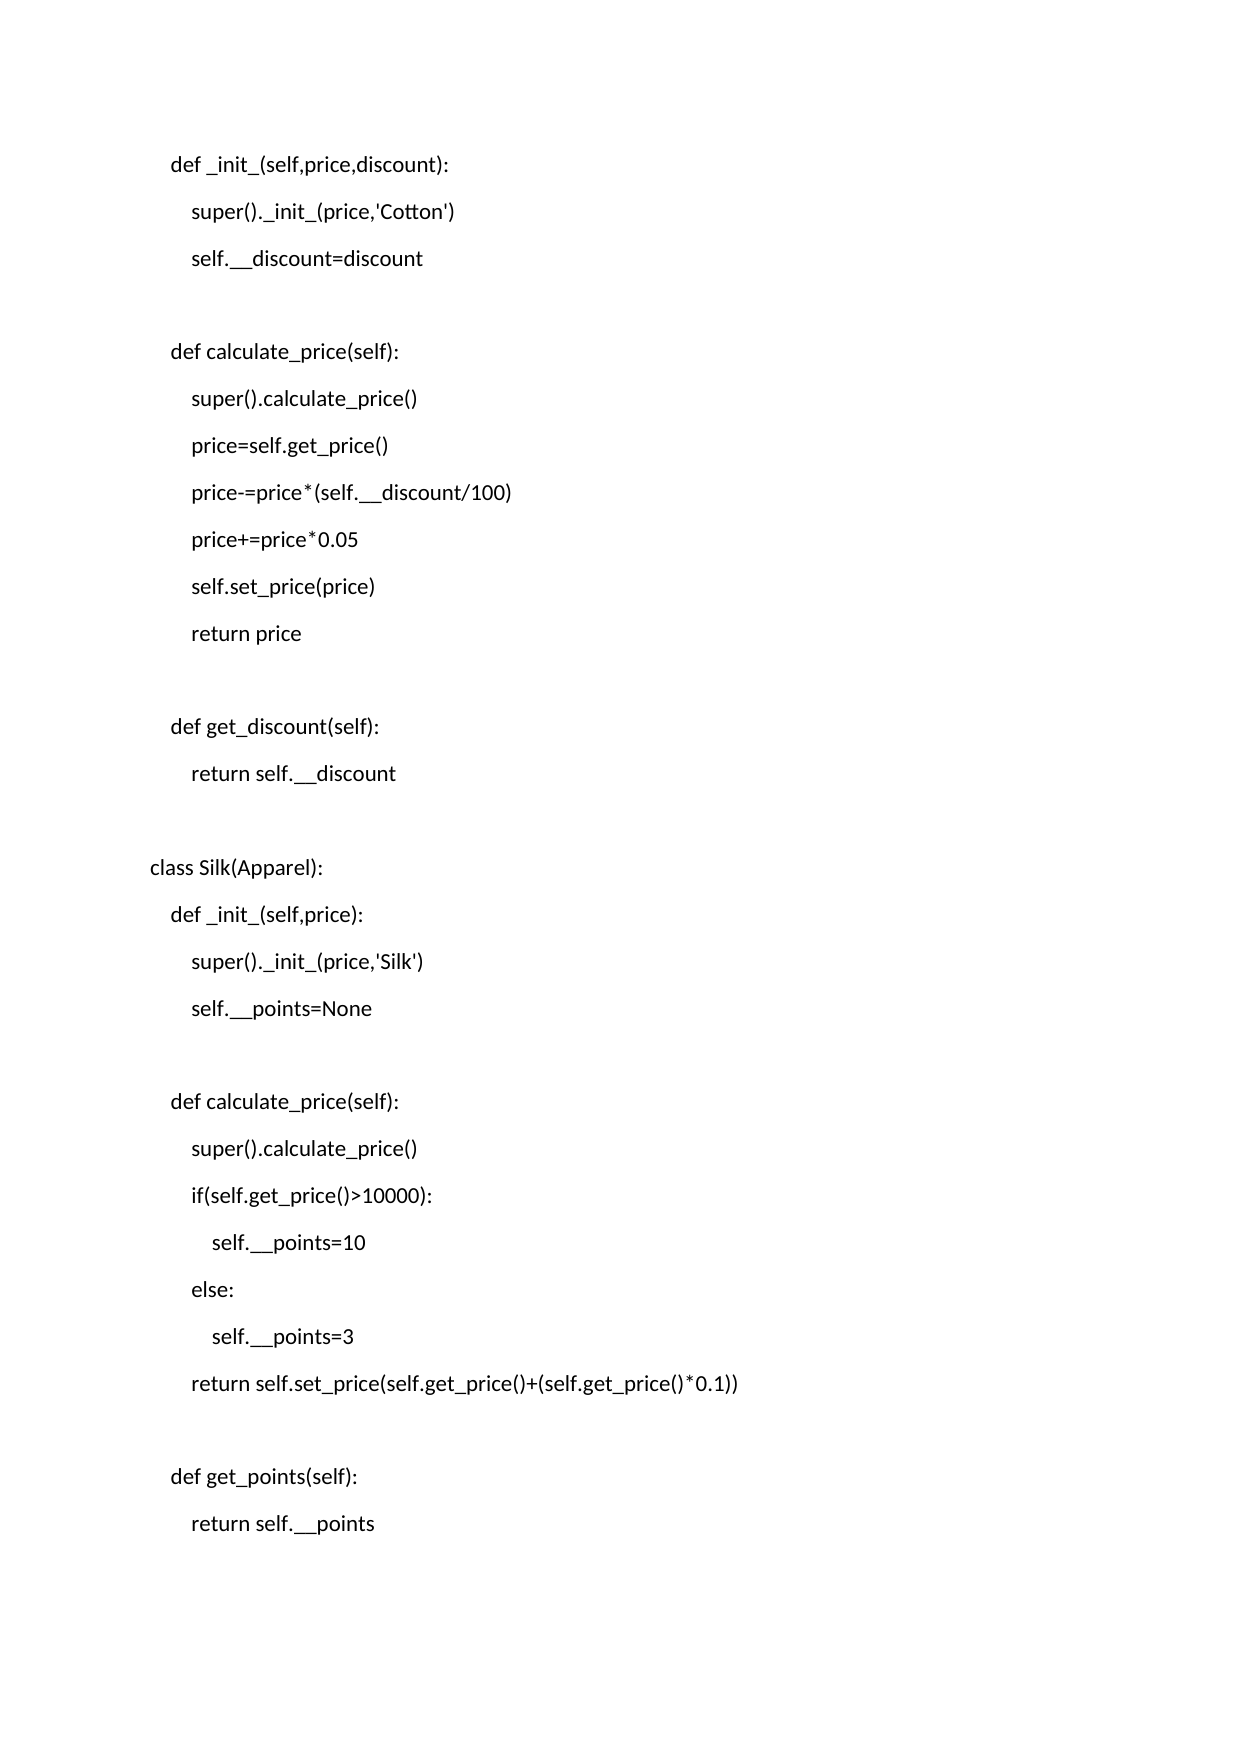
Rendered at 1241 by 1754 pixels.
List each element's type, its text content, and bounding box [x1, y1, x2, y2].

text def get_discount(self): [150, 712, 1090, 741]
text def get_points(self): [150, 1462, 1090, 1491]
text self.__discount=discount [150, 244, 1090, 272]
text super()._init_(price,'Cotton') [150, 197, 1090, 225]
text super().calculate_price() [150, 384, 1090, 412]
text def _init_(self,price): [150, 900, 1090, 928]
text else: [150, 1275, 1090, 1303]
text return self.__discount [150, 759, 1090, 787]
text return price [150, 619, 1090, 647]
text super()._init_(price,'Silk') [150, 947, 1090, 975]
text self.__points=10 [150, 1228, 1090, 1256]
text return self.set_price(self.get_price()+(self.get_price()*0.1)) [150, 1369, 1090, 1397]
text self.__points=3 [150, 1322, 1090, 1350]
text super().calculate_price() [150, 1134, 1090, 1162]
text price-=price*(self.__discount/100) [150, 478, 1090, 506]
text def _init_(self,price,discount): [150, 150, 1090, 178]
text return self.__points [150, 1509, 1090, 1537]
text self.__points=None [150, 994, 1090, 1022]
text price+=price*0.05 [150, 525, 1090, 553]
text self.set_price(price) [150, 572, 1090, 600]
text class Silk(Apparel): [150, 853, 1090, 881]
text def calculate_price(self): [150, 1087, 1090, 1116]
text def calculate_price(self): [150, 337, 1090, 366]
text price=self.get_price() [150, 431, 1090, 459]
text if(self.get_price()>10000): [150, 1181, 1090, 1209]
